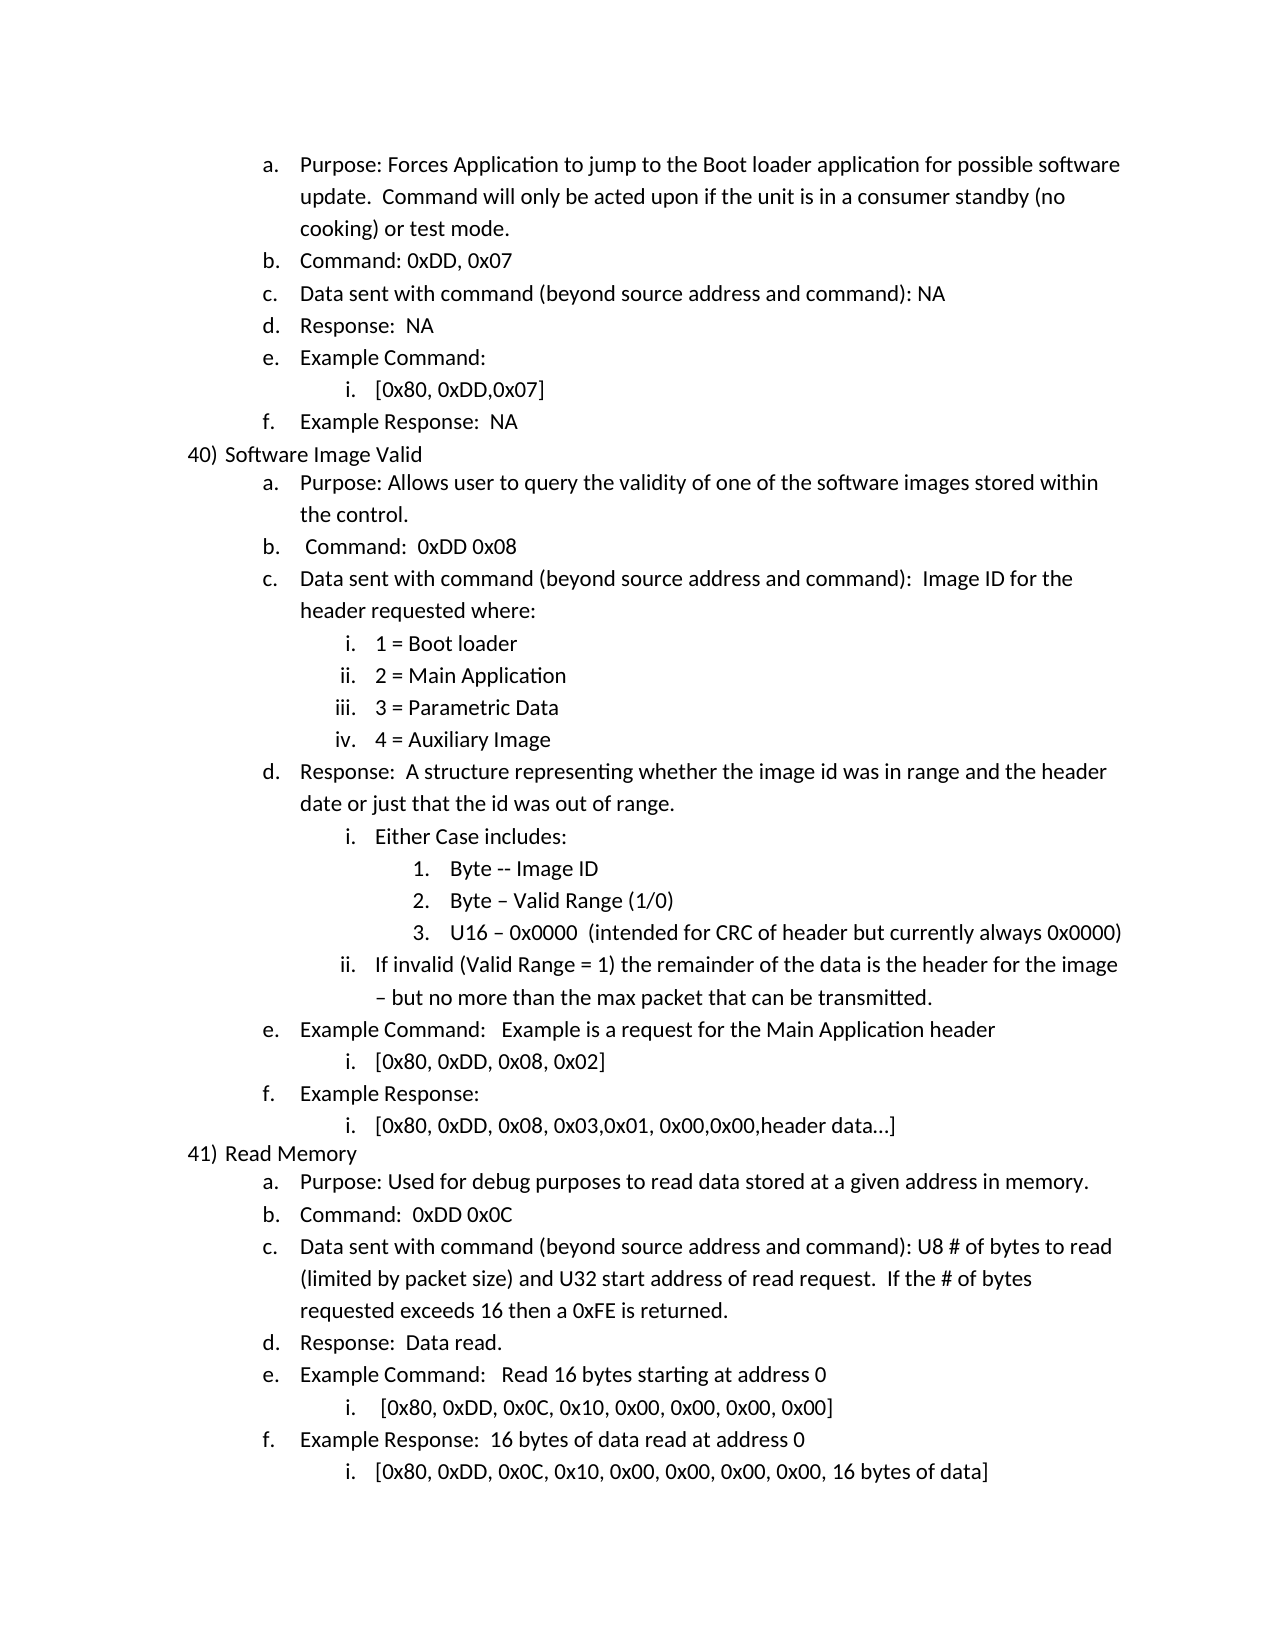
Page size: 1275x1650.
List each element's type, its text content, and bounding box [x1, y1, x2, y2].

list 3 = Parametric Data [356, 693, 1125, 721]
list 1 = Boot loader [356, 629, 1125, 657]
list 4 = Auxiliary Image [356, 725, 1125, 753]
list 2 = Main Application [356, 661, 1125, 689]
list Data sent with command (beyond source address and command): Image ID for the header requested where: [262, 564, 1125, 624]
list [0x80, 0xDD,0x07] [356, 375, 1125, 403]
list Example Response: 16 bytes of data read at address 0 [262, 1425, 1125, 1453]
list If invalid (Valid Range = 1) the remainder of the data is the header for the image – but no more than the max packet that can be transmitted. [356, 951, 1125, 1011]
list Data sent with command (beyond source address and command): NA [262, 279, 1125, 307]
list [0x80, 0xDD, 0x0C, 0x10, 0x00, 0x00, 0x00, 0x00] [356, 1393, 1125, 1421]
list Example Command: Read 16 bytes starting at address 0 [262, 1361, 1125, 1389]
list Byte -- Image ID [412, 854, 1125, 882]
list Command: 0xDD 0x08 [262, 532, 1125, 560]
list Response: A structure representing whether the image id was in range and the header date or just that the id was out of range. [262, 757, 1125, 818]
list Command: 0xDD, 0x07 [262, 247, 1125, 274]
list Example Response: NA [262, 407, 1125, 436]
list Read Memory [187, 1139, 1125, 1167]
list Either Case includes: [356, 822, 1125, 850]
list Example Response: [262, 1079, 1125, 1107]
list Purpose: Used for debug purposes to read data stored at a given address in memory. [262, 1167, 1125, 1196]
list [0x80, 0xDD, 0x0C, 0x10, 0x00, 0x00, 0x00, 0x00, 16 bytes of data] [356, 1457, 1125, 1485]
list Byte – Valid Range (1/0) [412, 886, 1125, 914]
list Data sent with command (beyond source address and command): U8 # of bytes to read (limited by packet size) and U32 start address of read request. If the # of bytes requested exceeds 16 then a 0xFE is returned. [262, 1232, 1125, 1324]
list Software Image Valid [187, 440, 1125, 468]
list [0x80, 0xDD, 0x08, 0x03,0x01, 0x00,0x00,header data…] [356, 1111, 1125, 1139]
list Example Command: [262, 343, 1125, 371]
list Response: Data read. [262, 1328, 1125, 1356]
list Purpose: Forces Application to jump to the Boot loader application for possible software update. Command will only be acted upon if the unit is in a consumer standby (no cooking) or test mode. [262, 150, 1125, 242]
list Response: NA [262, 311, 1125, 339]
list U16 – 0x0000 (intended for CRC of header but currently always 0x0000) [412, 918, 1125, 946]
list Command: 0xDD 0x0C [262, 1200, 1125, 1228]
list Purpose: Allows user to query the validity of one of the software images stored within the control. [262, 468, 1125, 528]
list Example Command: Example is a request for the Main Application header [262, 1015, 1125, 1043]
list [0x80, 0xDD, 0x08, 0x02] [356, 1047, 1125, 1075]
